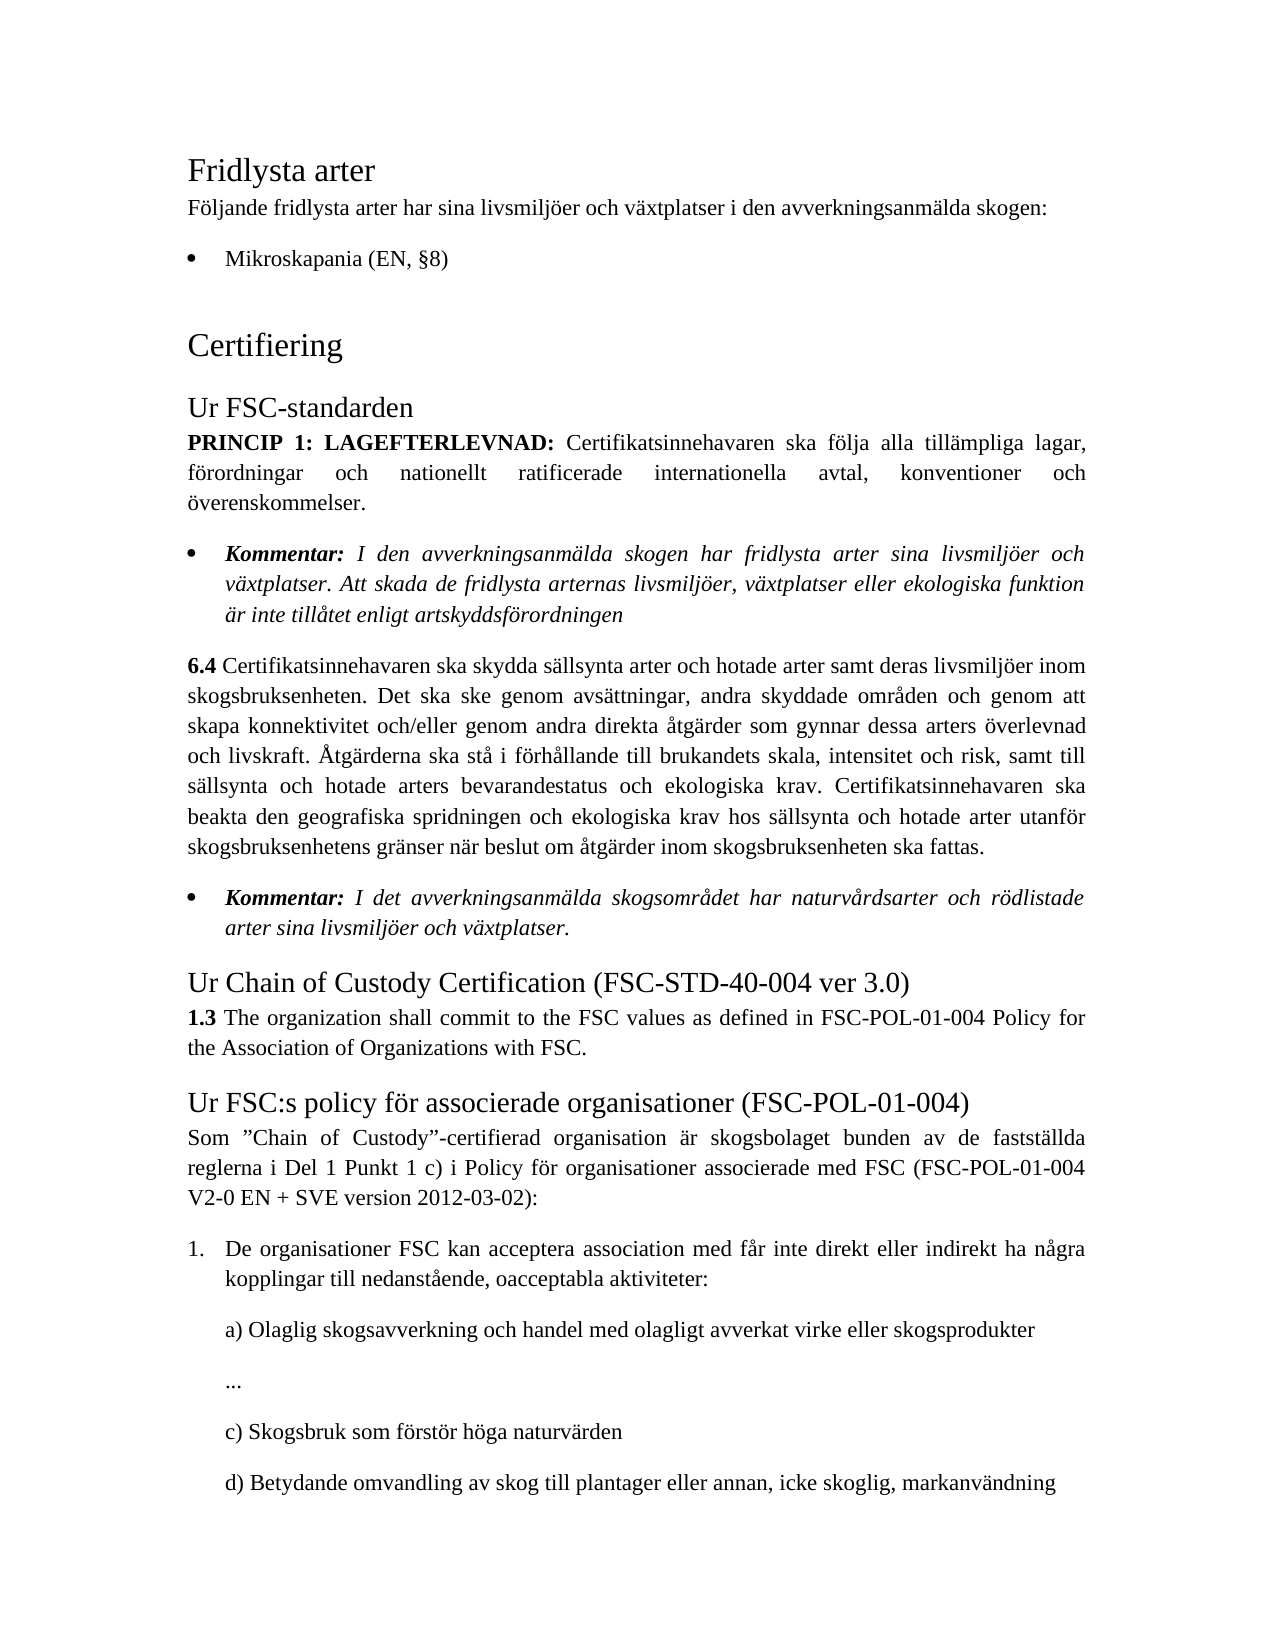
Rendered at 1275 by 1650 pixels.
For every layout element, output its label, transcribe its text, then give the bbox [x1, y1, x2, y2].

text PRINCIP 1: LAGEFTERLEVNAD: Certifikatsinnehavaren ska följa alla tillämpliga lagar, förordningar och nationellt ratificerade internationella avtal, konventioner och överenskommelser. [187, 429, 1087, 516]
subtitle Certifiering [187, 325, 1087, 364]
list Mikroskapania (EN, §8) [187, 245, 1087, 271]
subtitle Ur FSC:s policy för associerade organisationer (FSC-POL-01-004) [187, 1085, 1087, 1118]
text Följande fridlysta arter har sina livsmiljöer och växtplatser i den avverkningsanmälda skogen: [187, 194, 1087, 220]
list Kommentar: I det avverkningsanmälda skogsområdet har naturvårdsarter och rödlistade arter sina livsmiljöer och växtplatser. [187, 884, 1087, 941]
text c) Skogsbruk som förstör höga naturvärden [225, 1418, 1087, 1445]
text d) Betydande omvandling av skog till plantager eller annan, icke skoglig, markanvändning [225, 1469, 1087, 1496]
text ... [225, 1367, 1087, 1394]
list De organisationer FSC kan acceptera association med får inte direkt eller indirekt ha några kopplingar till nedanstående, oacceptabla aktiviteter: [187, 1235, 1087, 1292]
text 6.4 Certifikatsinnehavaren ska skydda sällsynta arter och hotade arter samt deras livsmiljöer inom skogsbruksenheten. Det ska ske genom avsättningar, andra skyddade områden och genom att skapa konnektivitet och/eller genom andra direkta åtgärder som gynnar dessa arters överlevnad och livskraft. Åtgärderna ska stå i förhållande till brukandets skala, intensitet och risk, samt till sällsynta och hotade arters bevarandestatus och ekologiska krav. Certifikatsinnehavaren ska beakta den geografiska spridningen och ekologiska krav hos sällsynta och hotade arter utanför skogsbruksenhetens gränser när beslut om åtgärder inom skogsbruksenheten ska fattas. [187, 652, 1087, 859]
text 1.3 The organization shall commit to the FSC values as defined in FSC-POL-01-004 Policy for the Association of Organizations with FSC. [187, 1004, 1087, 1060]
text Som ”Chain of Custody”-certifierad organisation är skogsbolaget bunden av de fastställda reglerna i Del 1 Punkt 1 c) i Policy för organisationer associerade med FSC (FSC-POL-01-004 V2-0 EN + SVE version 2012-03-02): [187, 1123, 1087, 1210]
subtitle Ur Chain of Custody Certification (FSC-STD-40-004 ver 3.0) [187, 965, 1087, 999]
subtitle Ur FSC-standarden [187, 390, 1087, 424]
text a) Olaglig skogsavverkning och handel med olagligt avverkat virke eller skogsprodukter [225, 1316, 1087, 1343]
subtitle Fridlysta arter [187, 150, 1087, 188]
list Kommentar: I den avverkningsanmälda skogen har fridlysta arter sina livsmiljöer och växtplatser. Att skada de fridlysta arternas livsmiljöer, växtplatser eller ekologiska funktion är inte tillåtet enligt artskyddsförordningen [187, 540, 1087, 627]
